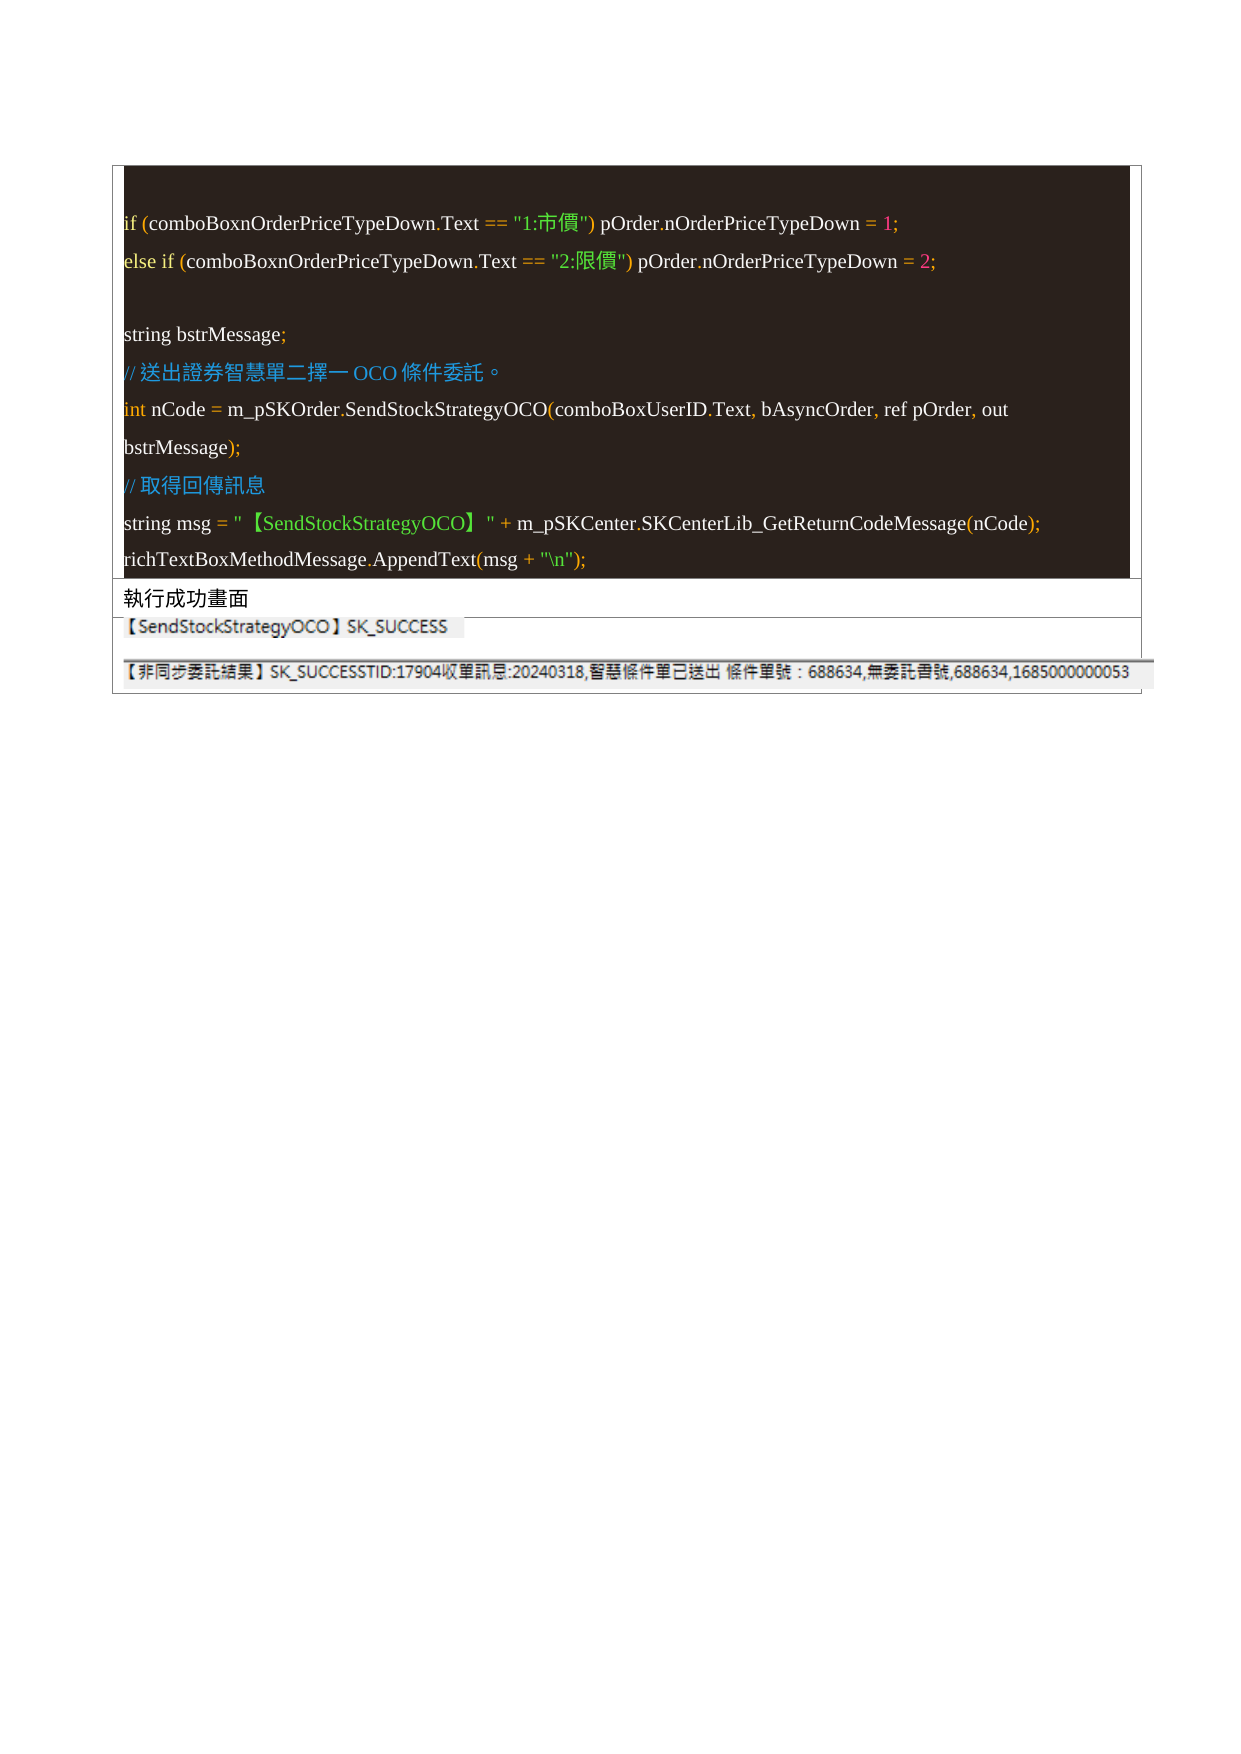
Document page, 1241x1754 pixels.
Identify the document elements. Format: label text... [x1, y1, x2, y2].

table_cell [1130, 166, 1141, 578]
picture [123, 617, 465, 638]
table_cell [113, 618, 1141, 693]
table_cell 執行成功畫面 [113, 579, 1141, 617]
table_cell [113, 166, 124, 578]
picture [123, 658, 1154, 689]
